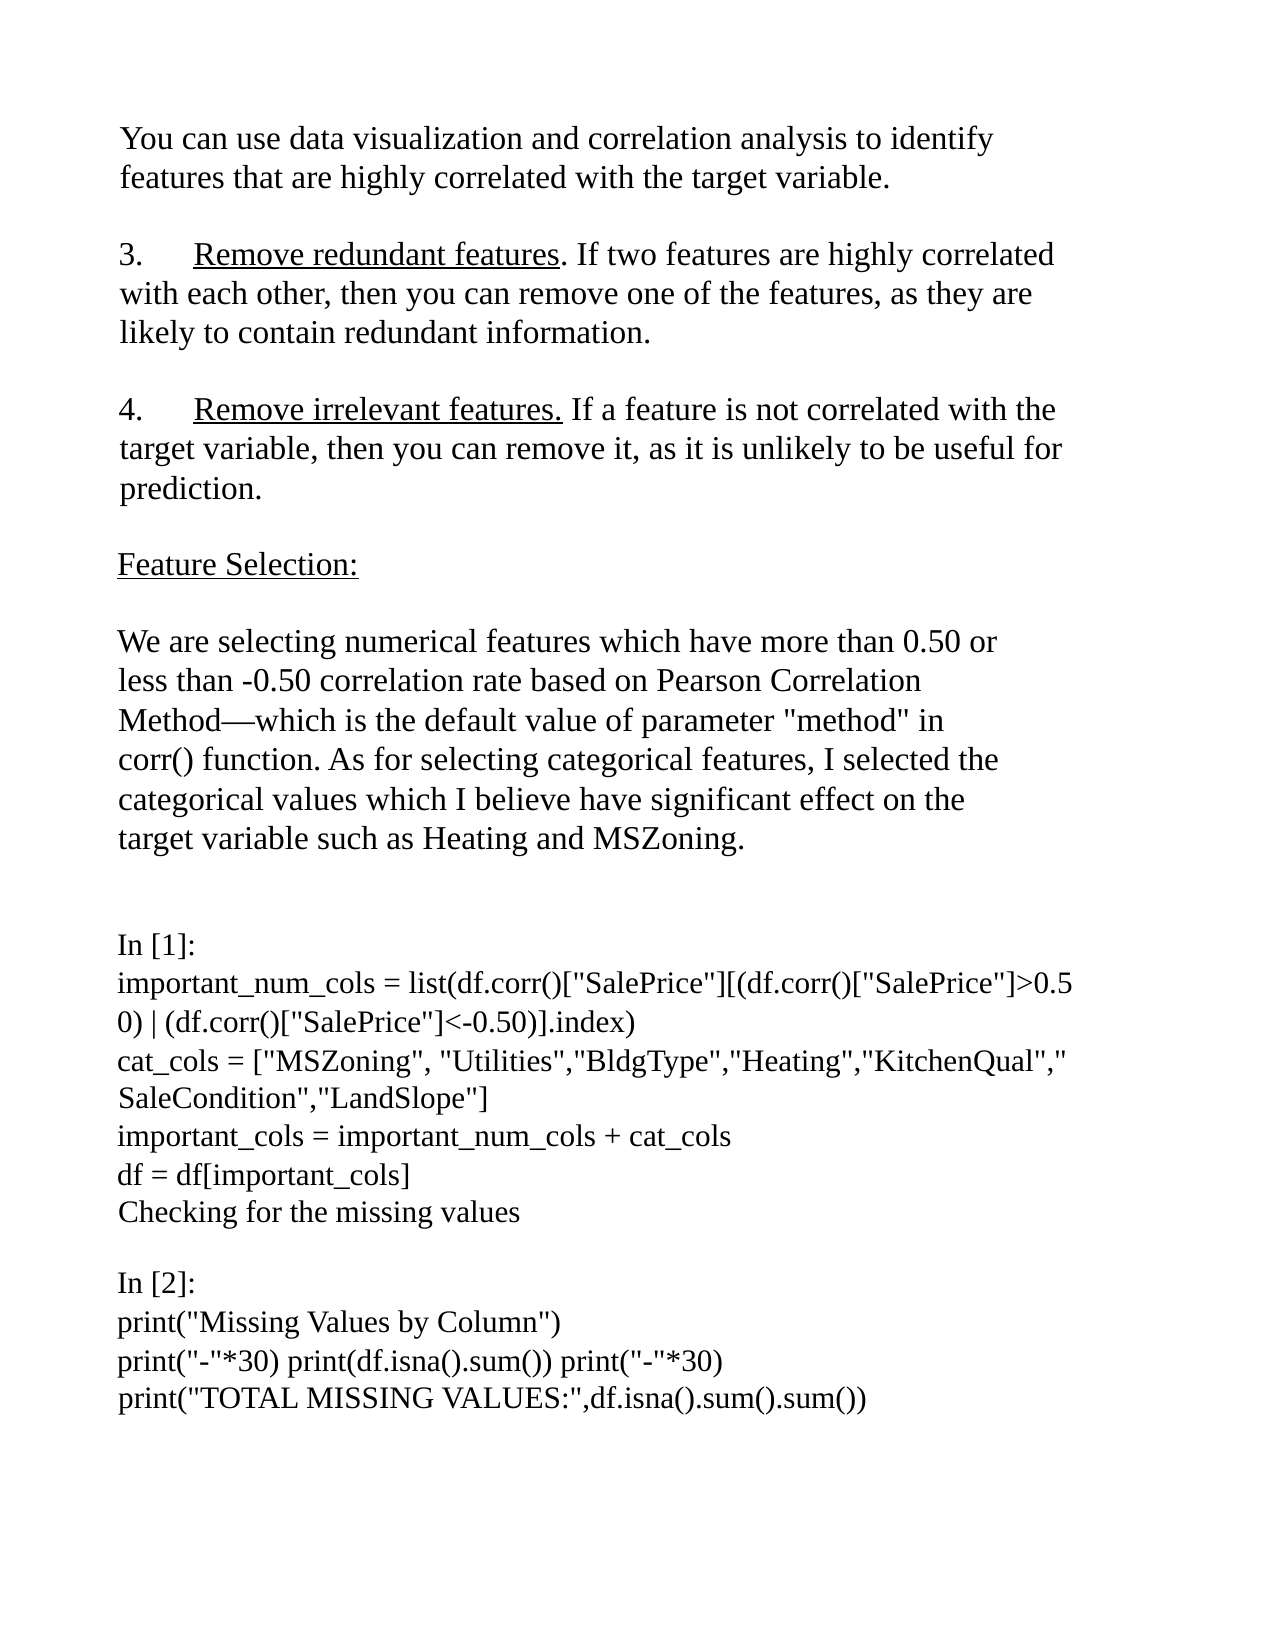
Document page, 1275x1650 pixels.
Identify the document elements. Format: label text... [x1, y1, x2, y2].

text cat_cols = ["MSZoning", "Utilities","BldgType","Heating","KitchenQual"," SaleCondition","LandSlope"] [117, 1042, 1106, 1115]
list Remove irrelevant features. If a feature is not correlated with the target variable, then you can remove it, as it is unlikely to be useful for prediction. [118, 389, 1065, 506]
text print("-"*30) print(df.isna().sum()) print("-"*30) print("TOTAL MISSING VALUES:",df.isna().sum().sum()) [117, 1342, 868, 1415]
text Feature Selection: [117, 544, 1148, 583]
list Remove redundant features. If two features are highly correlated with each other, then you can remove one of the features, as they are likely to contain redundant information. [118, 234, 1065, 351]
text important_cols = important_num_cols + cat_cols [117, 1118, 1106, 1153]
text print("Missing Values by Column") [117, 1303, 1106, 1339]
text df = df[important_cols] Checking for the missing values [117, 1156, 531, 1229]
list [118, 118, 1065, 196]
text 0) | (df.corr()["SalePrice"]<-0.50)].index) [117, 1003, 1106, 1039]
text important_num_cols = list(df.corr()["SalePrice"][(df.corr()["SalePrice"]>0.5 [117, 965, 1106, 1001]
text In [2]: [117, 1265, 1106, 1301]
text In [1]: [117, 926, 1106, 962]
text We are selecting numerical features which have more than 0.50 or less than -0.50 correlation rate based on Pearson Correlation Method—which is the default value of parameter "method" in corr() function. As for selecting categorical features, I selected the categorical values which I believe have significant effect on the target variable such as Heating and MSZoning. [117, 621, 1004, 857]
